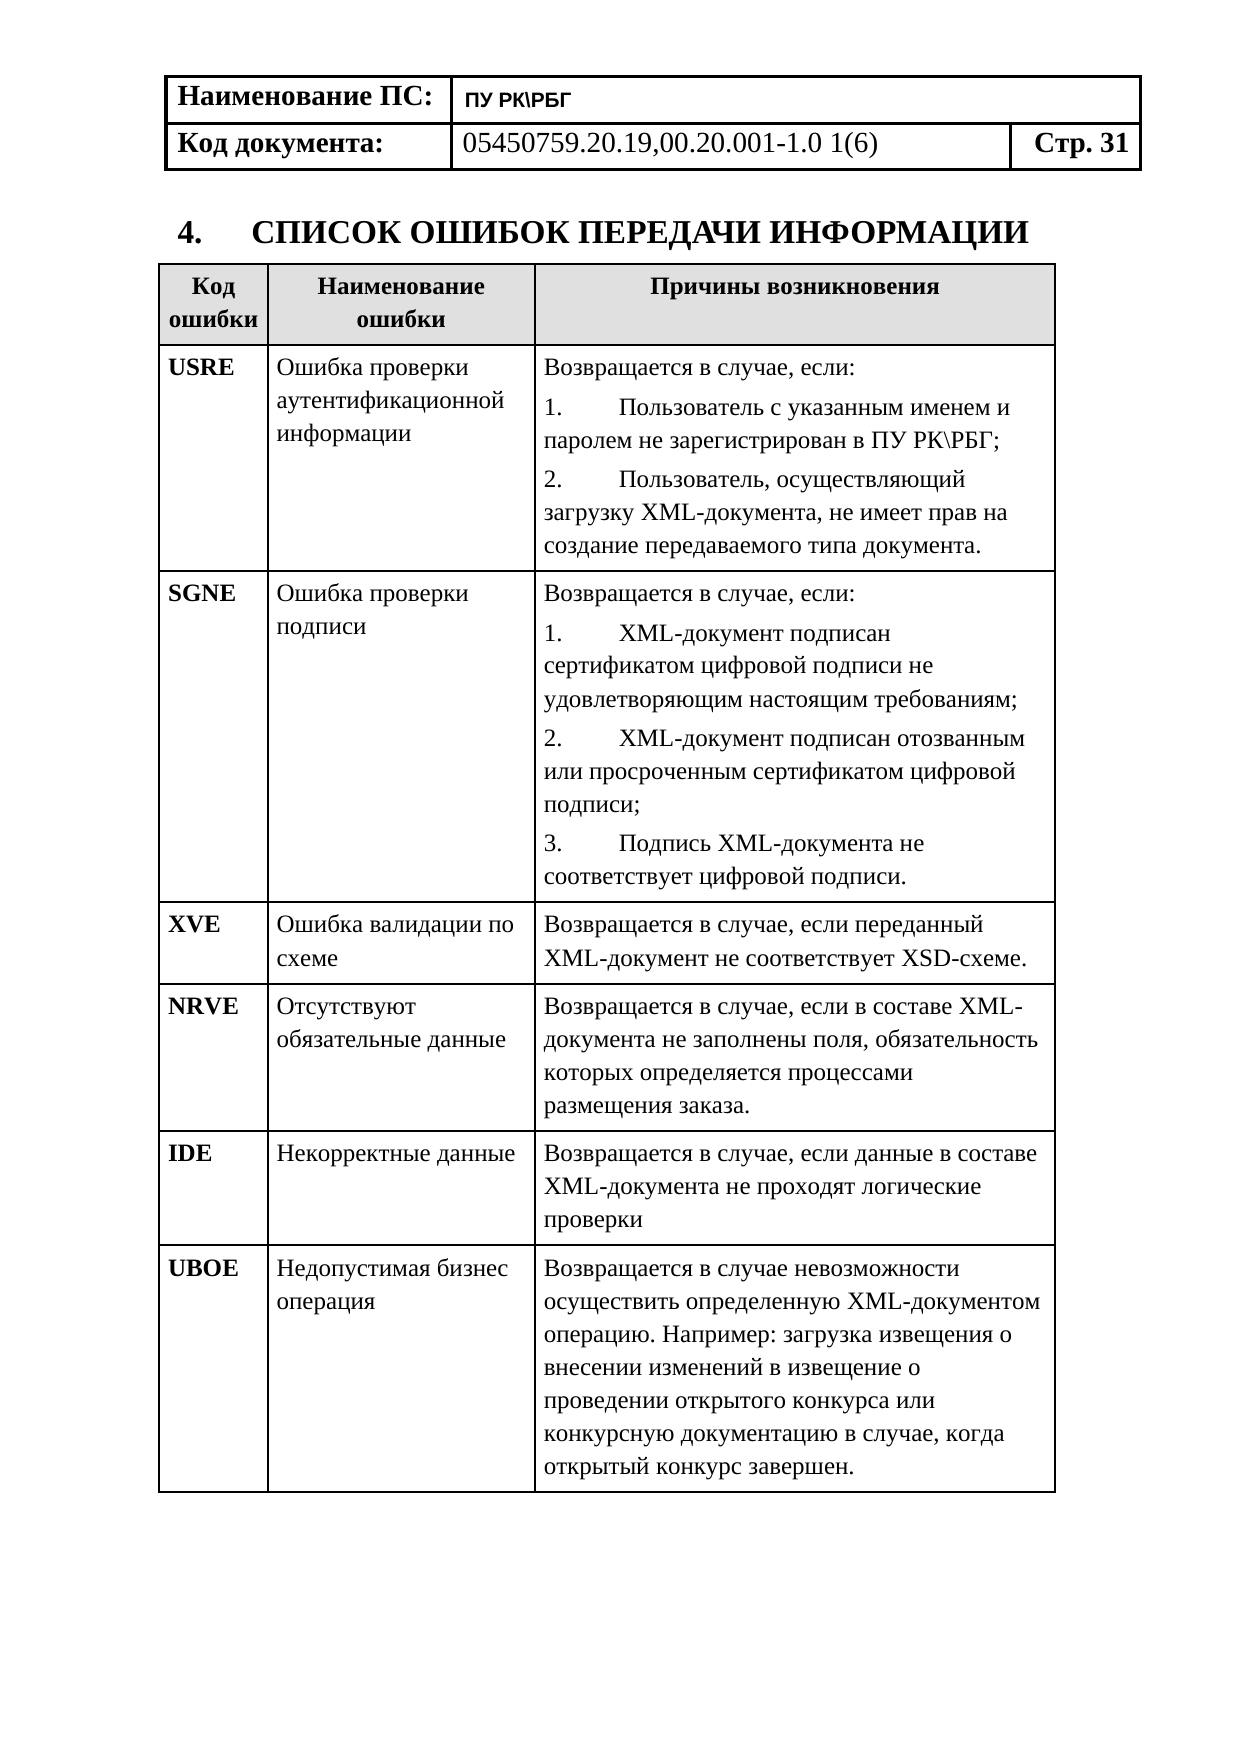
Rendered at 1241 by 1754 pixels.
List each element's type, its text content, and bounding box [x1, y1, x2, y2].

table_cell Отсутствуют обязательные данные [269, 985, 534, 1130]
table_header Наименование ошибки [269, 265, 534, 344]
table_cell Некорректные данные [269, 1132, 534, 1244]
table_cell Возвращается в случае невозможности осуществить определенную XML-документом операцию. Например: загрузка извещения о внесении изменений в извещение о проведении открытого конкурса или конкурсную документацию в случае, когда открытый конкурс завершен. [536, 1246, 1054, 1491]
table_header Причины возникновения [536, 265, 1054, 344]
table_cell Ошибка проверки подписи [269, 572, 534, 901]
table_header Код ошибки [160, 265, 267, 344]
table_cell NRVE [160, 985, 267, 1130]
table_cell Ошибка проверки аутентификационной информации [269, 346, 534, 570]
table_cell Возвращается в случае, если: Пользователь с указанным именем и паролем не зарегистрирован в ПУ РК\РБГ; Пользователь, осуществляющий загрузку XML-документа, не имеет прав на создание передаваемого типа документа. [536, 346, 1054, 570]
table_cell Возвращается в случае, если: XML-документ подписан сертификатом цифровой подписи не удовлетворяющим настоящим требованиям; XML-документ подписан отозванным или просроченным сертификатом цифровой подписи; Подпись XML-документа не соответствует цифровой подписи. [536, 572, 1054, 901]
table_cell USRE [160, 346, 267, 570]
table_cell UBOE [160, 1246, 267, 1491]
table_cell Недопустимая бизнес операция [269, 1246, 534, 1491]
table_cell Возвращается в случае, если переданный XML-документ не соответствует XSD-схеме. [536, 903, 1054, 983]
table_cell XVE [160, 903, 267, 983]
table_cell IDE [160, 1132, 267, 1244]
table_cell Возвращается в случае, если в составе XML-документа не заполнены поля, обязательность которых определяется процессами размещения заказа. [536, 985, 1054, 1130]
table_cell Ошибка валидации по схеме [269, 903, 534, 983]
table_cell SGNE [160, 572, 267, 901]
table_cell Возвращается в случае, если данные в составе XML-документа не проходят логические проверки [536, 1132, 1054, 1244]
subtitle Список ошибок передачи информации [177, 212, 1152, 251]
